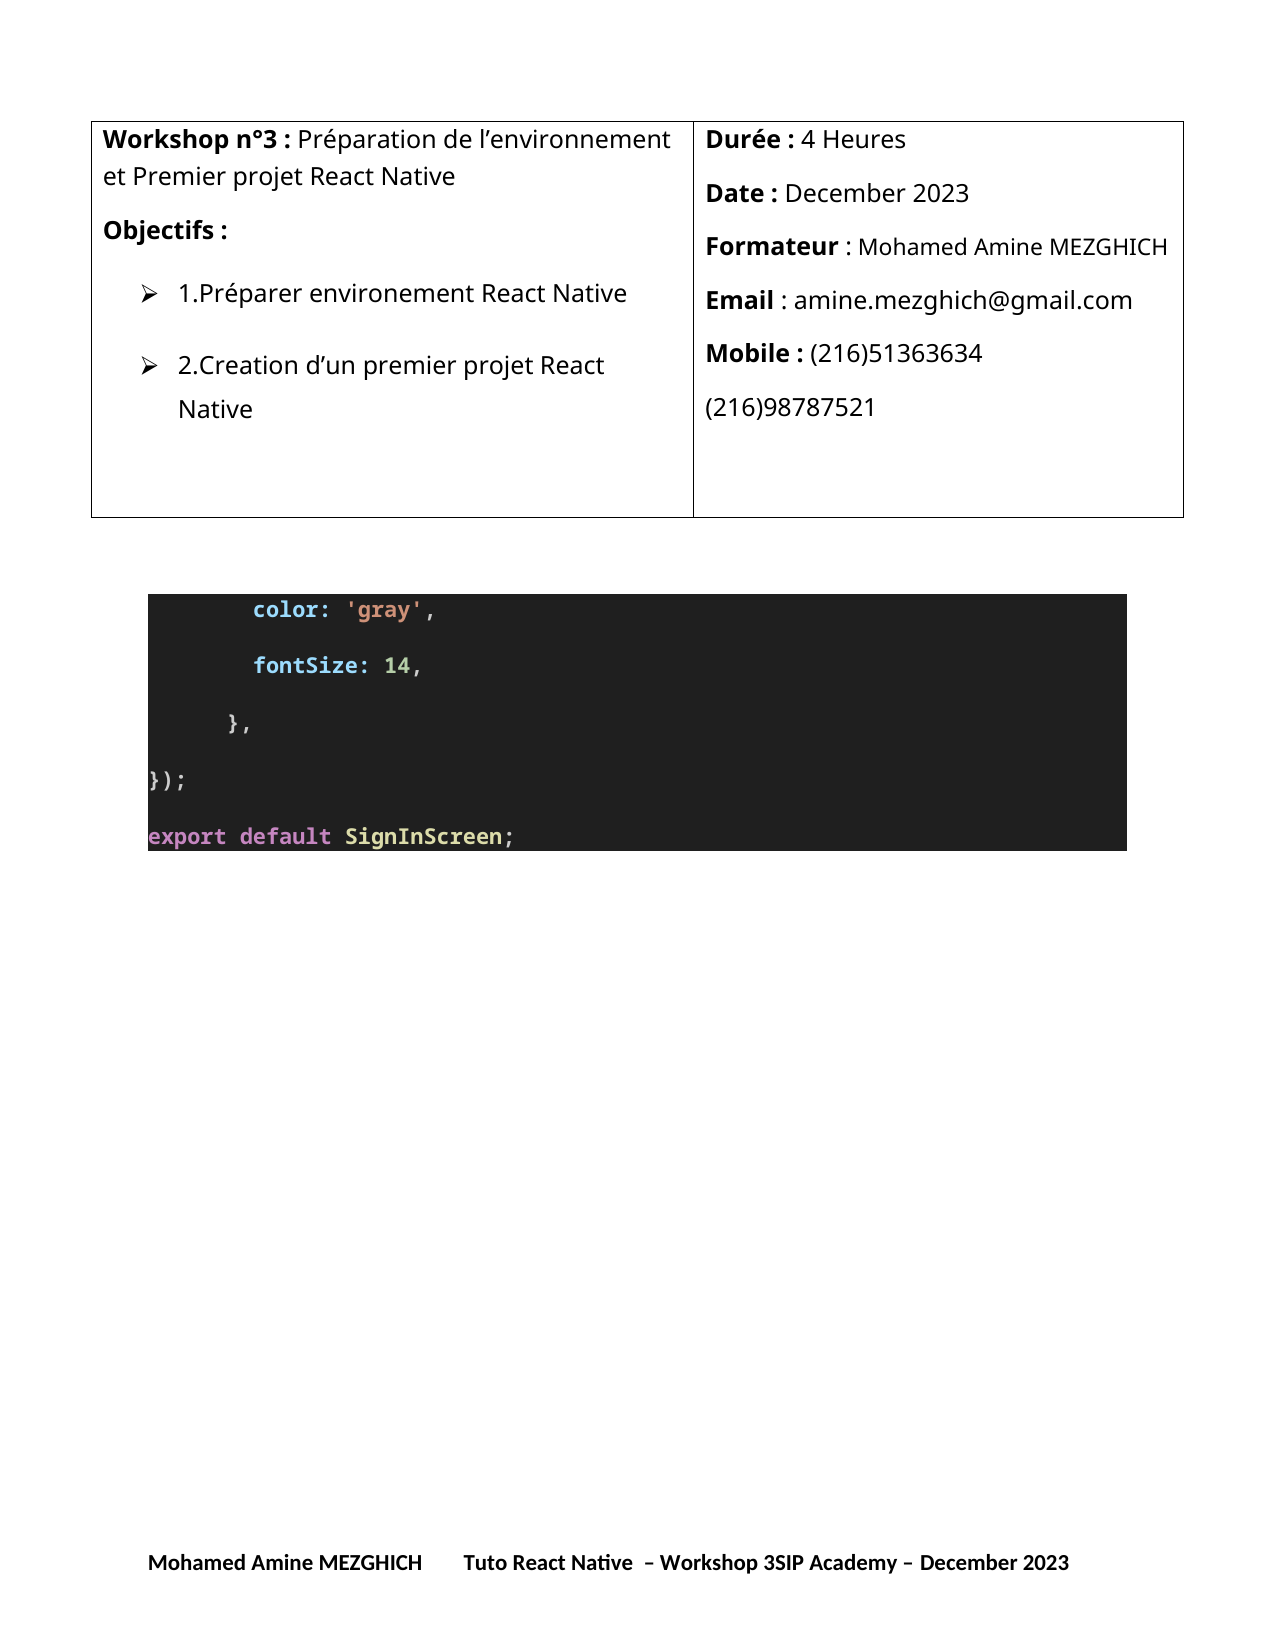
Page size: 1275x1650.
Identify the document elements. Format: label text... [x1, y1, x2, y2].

text export default SignInScreen; [148, 821, 1127, 851]
text color: 'gray', [148, 594, 1127, 623]
text }, [148, 707, 1127, 737]
text fontSize: 14, [148, 651, 1127, 680]
text }); [148, 764, 1127, 794]
